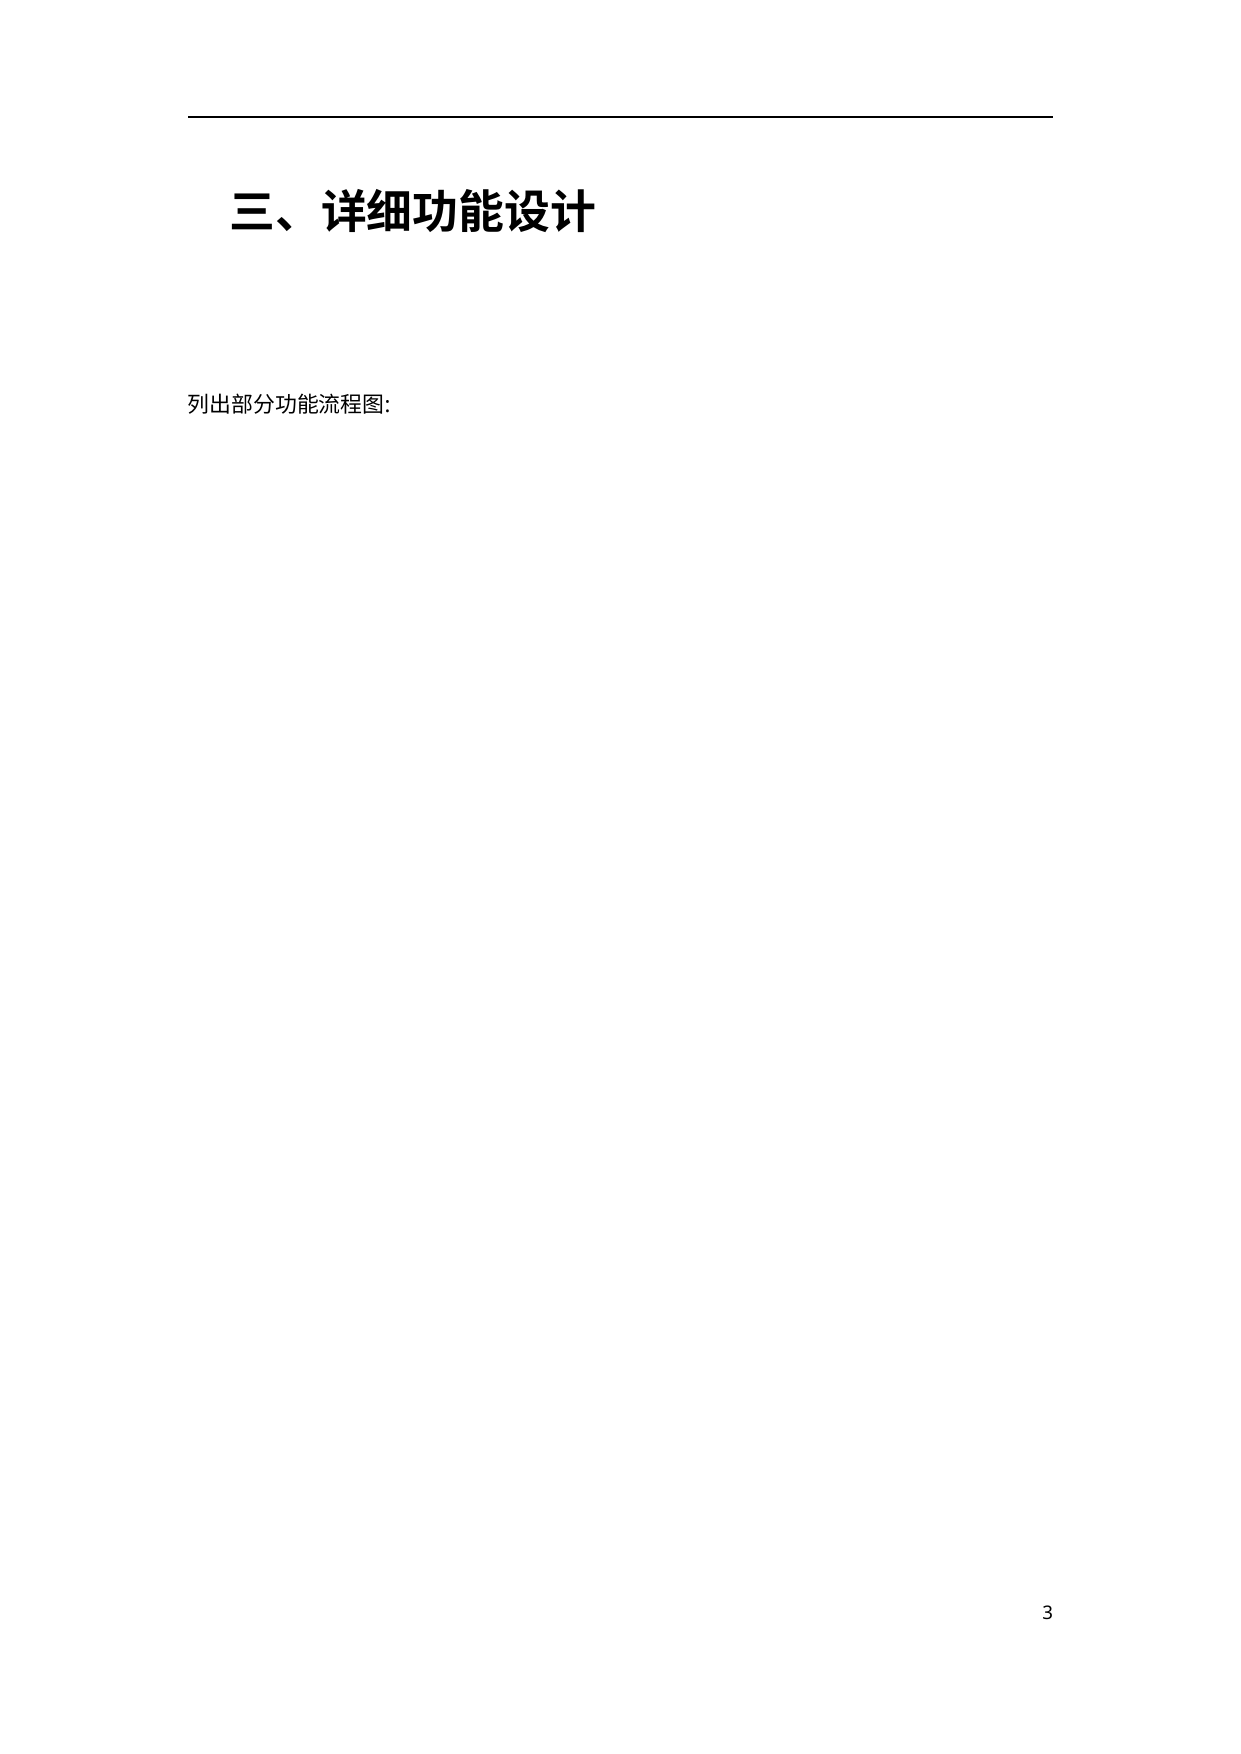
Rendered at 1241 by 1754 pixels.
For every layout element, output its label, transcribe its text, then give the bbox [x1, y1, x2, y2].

subtitle 列出部分功能流程图: [187, 386, 1053, 419]
subtitle 详细功能设计 [187, 160, 1053, 257]
